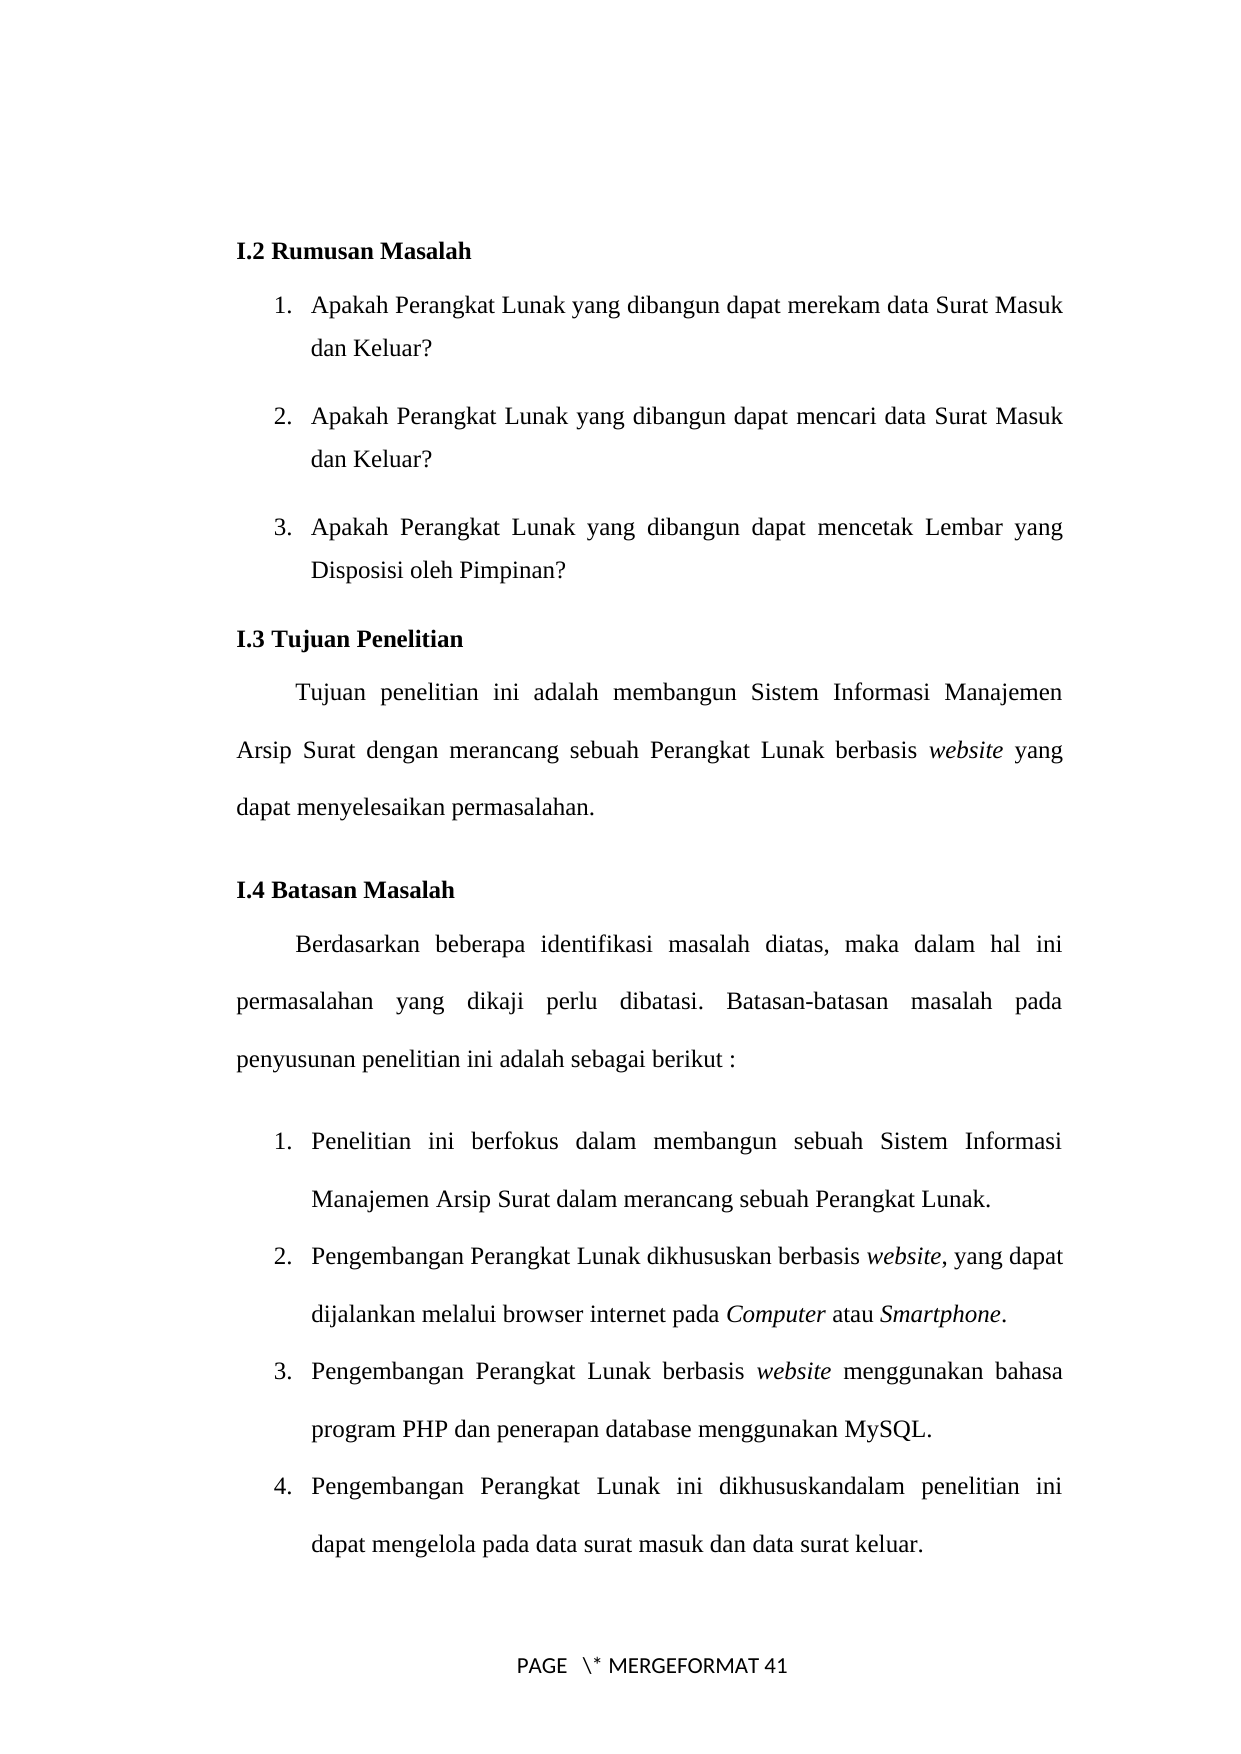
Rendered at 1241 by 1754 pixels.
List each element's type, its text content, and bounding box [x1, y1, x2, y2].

list Pengembangan Perangkat Lunak berbasis website menggunakan bahasa program PHP dan penerapan database menggunakan MySQL. [274, 1356, 1063, 1442]
subtitle Tujuan Penelitian [236, 624, 1063, 652]
list Pengembangan Perangkat Lunak ini dikhususkandalam penelitian ini dapat mengelola pada data surat masuk dan data surat keluar. [274, 1471, 1063, 1557]
text Tujuan penelitian ini adalah membangun Sistem Informasi Manajemen Arsip Surat dengan merancang sebuah Perangkat Lunak berbasis website yang dapat menyelesaikan permasalahan. [236, 677, 1063, 821]
list Penelitian ini berfokus dalam membangun sebuah Sistem Informasi Manajemen Arsip Surat dalam merancang sebuah Perangkat Lunak. [274, 1126, 1063, 1212]
list Apakah Perangkat Lunak yang dibangun dapat mencari data Surat Masuk dan Keluar? [273, 401, 1063, 473]
subtitle Batasan Masalah [236, 875, 1063, 904]
list Apakah Perangkat Lunak yang dibangun dapat mencetak Lembar yang Disposisi oleh Pimpinan? [273, 512, 1063, 584]
list Pengembangan Perangkat Lunak dikhususkan berbasis website, yang dapat dijalankan melalui browser internet pada Computer atau Smartphone. [274, 1241, 1063, 1327]
list Apakah Perangkat Lunak yang dibangun dapat merekam data Surat Masuk dan Keluar? [273, 290, 1063, 362]
subtitle Rumusan Masalah [236, 236, 1063, 265]
text Berdasarkan beberapa identifikasi masalah diatas, maka dalam hal ini permasalahan yang dikaji perlu dibatasi. Batasan-batasan masalah pada penyusunan penelitian ini adalah sebagai berikut : [236, 929, 1063, 1072]
